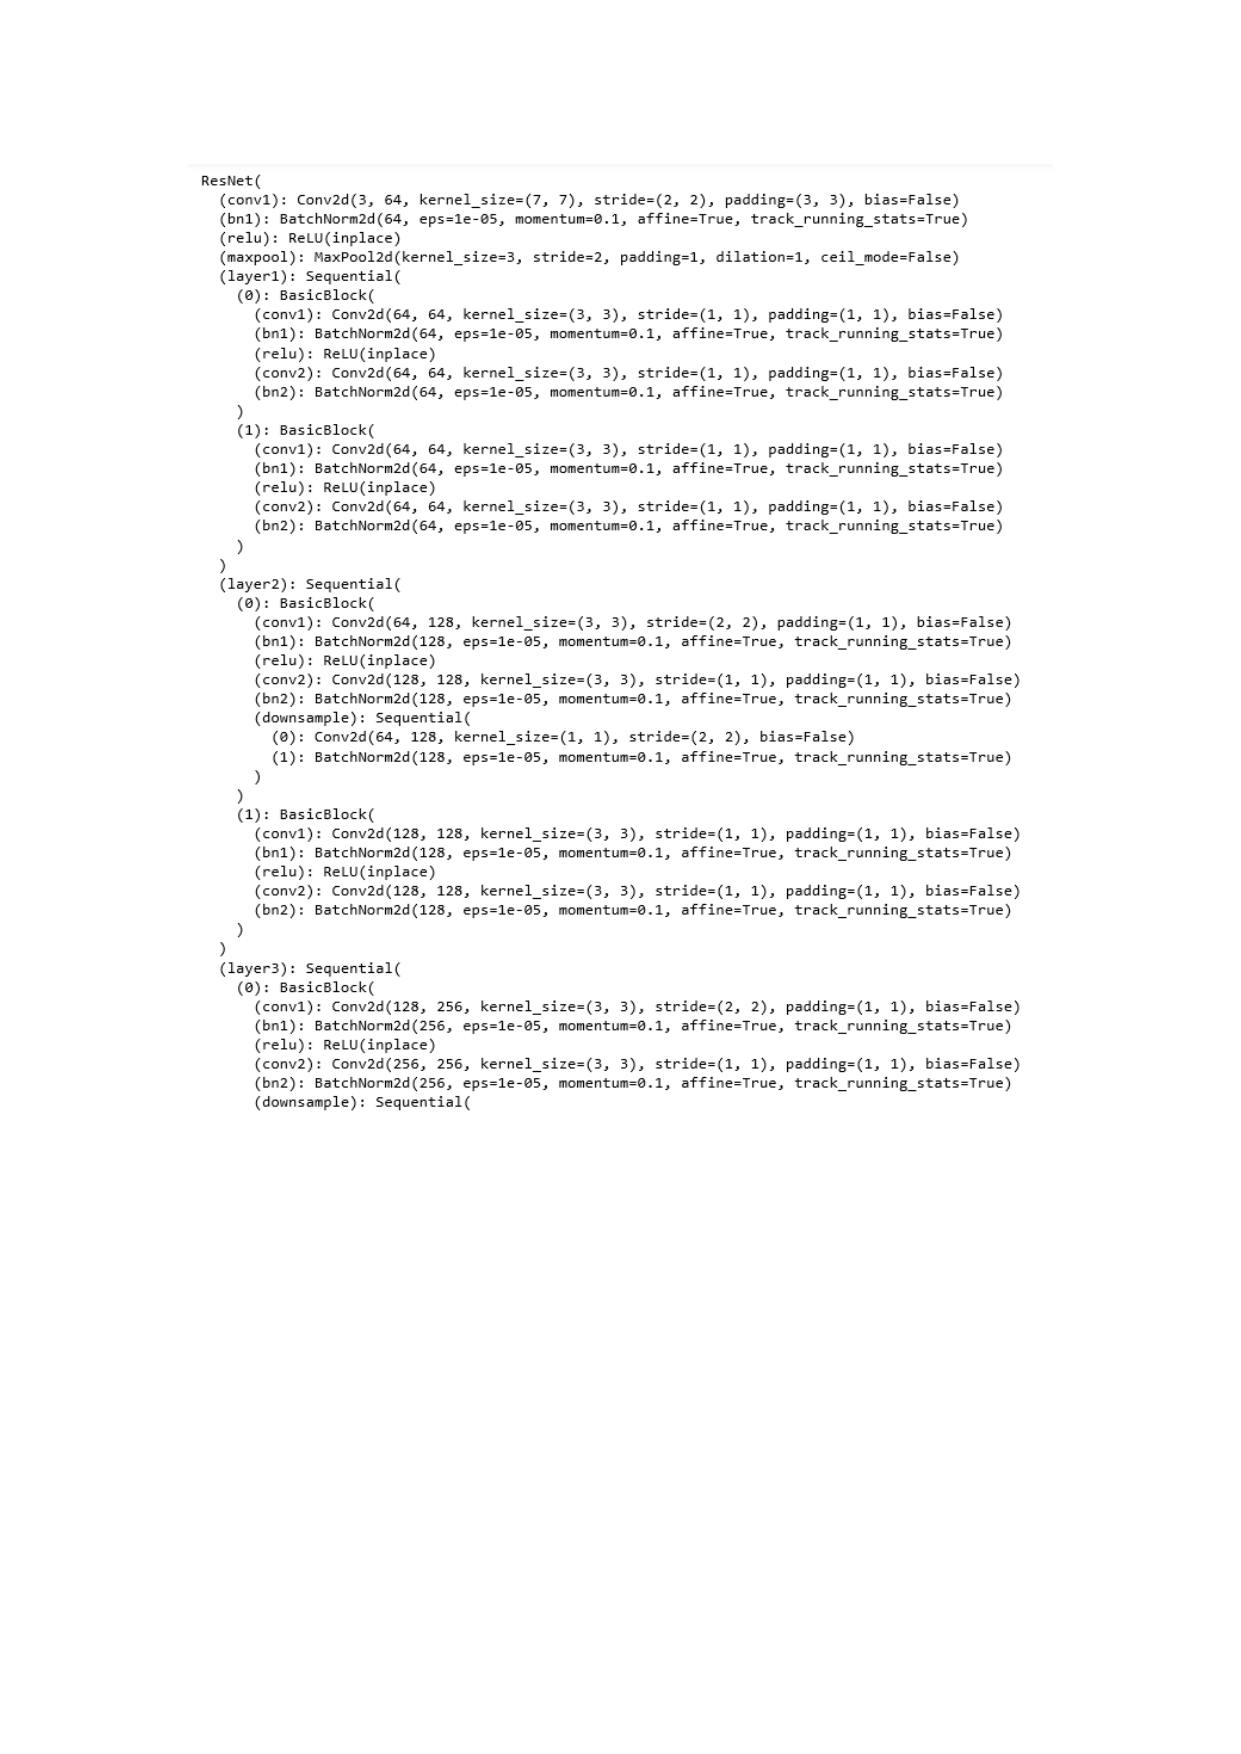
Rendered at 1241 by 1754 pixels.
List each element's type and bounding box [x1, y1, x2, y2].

picture [187, 164, 1053, 1114]
